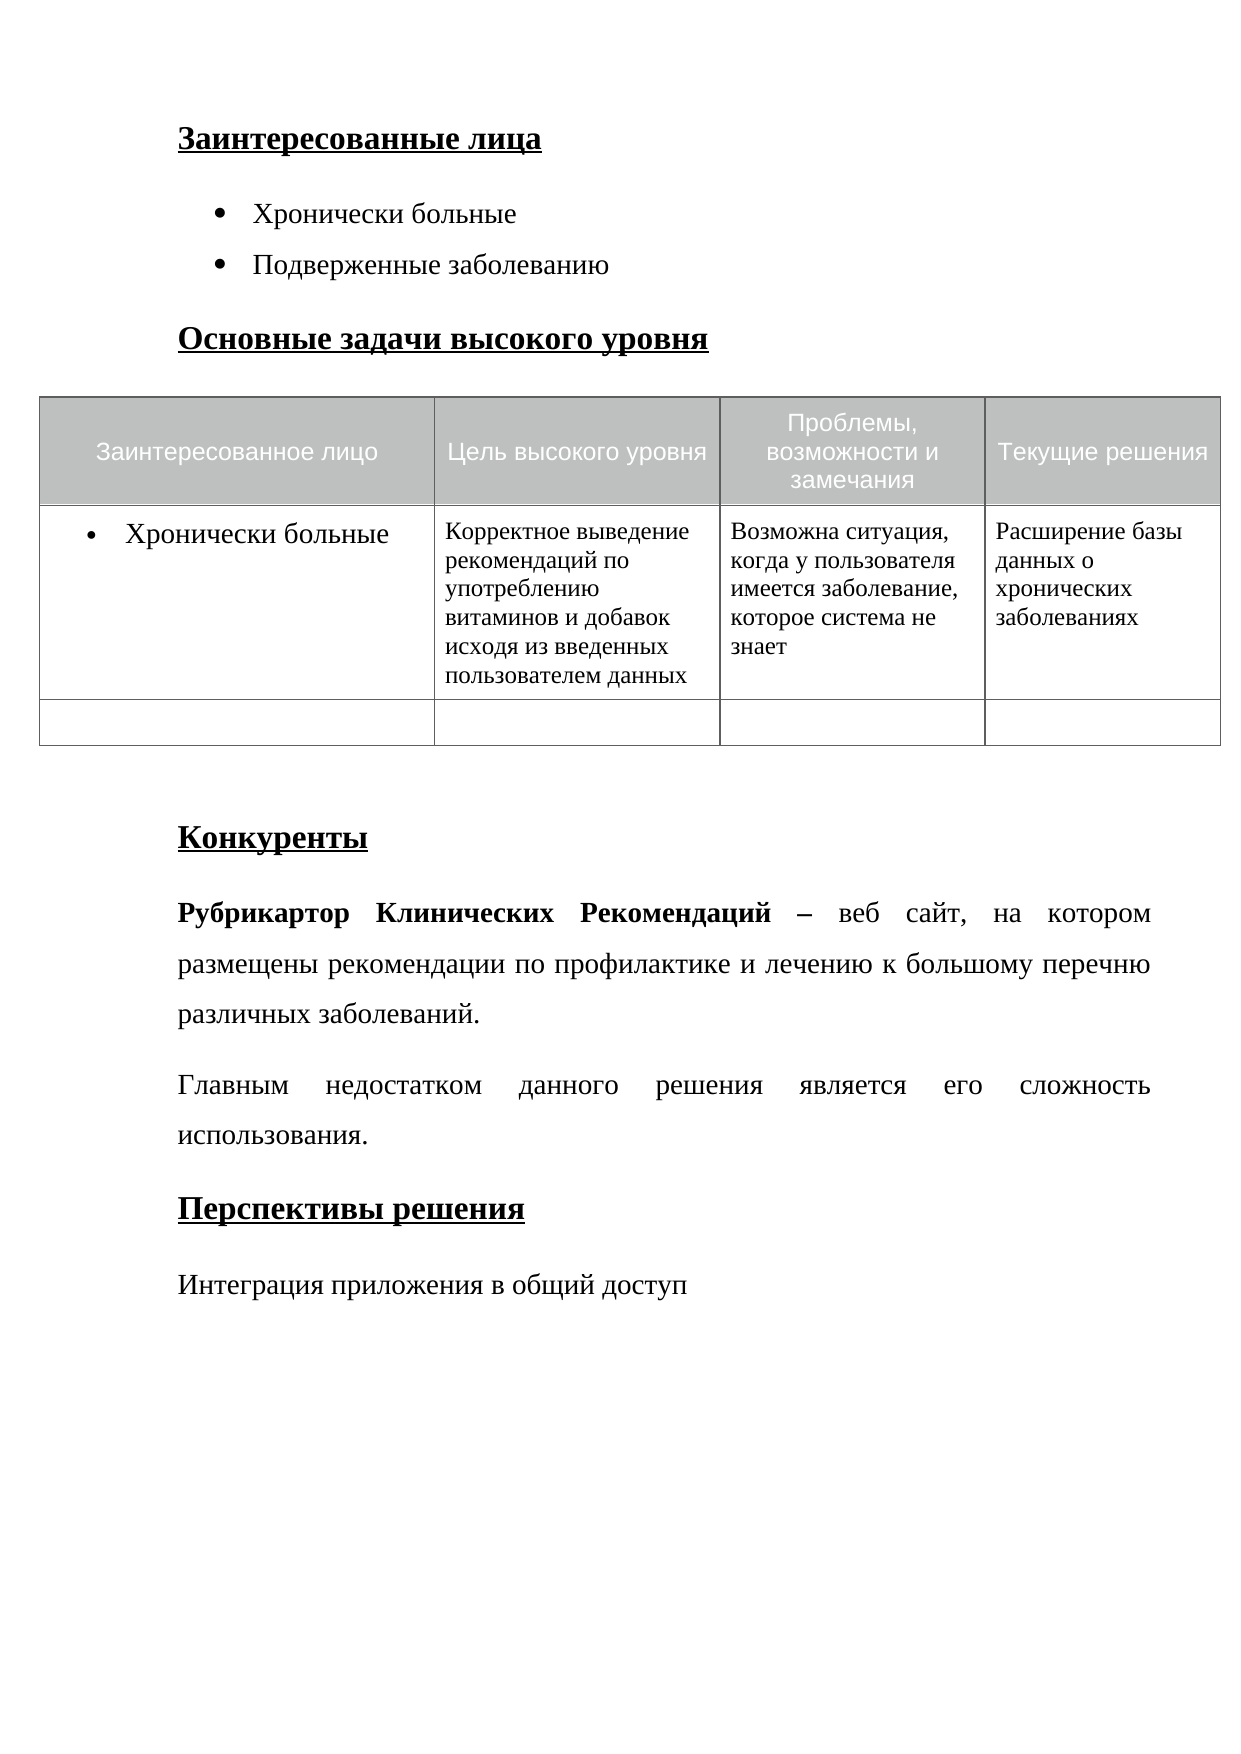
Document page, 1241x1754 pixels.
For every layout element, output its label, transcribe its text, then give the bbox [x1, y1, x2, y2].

table_cell Возможна ситуация, когда у пользователя имеется заболевание, которое система не знает [721, 506, 984, 699]
text Рубрикартор Клинических Рекомендаций – веб сайт, на котором размещены рекомендации по профилактике и лечению к большому перечню различных заболеваний. [177, 895, 1152, 1029]
table_cell [986, 700, 1220, 745]
text Перспективы решения [177, 1189, 1152, 1227]
text Интеграция приложения в общий доступ [177, 1267, 1152, 1301]
table_header Проблемы, возможности и замечания [721, 398, 984, 504]
table_cell [435, 700, 719, 745]
list Хронически больные [215, 196, 1152, 230]
table_cell Хронически больные [40, 506, 434, 699]
text Заинтересованные лица [177, 118, 1152, 156]
table_header Заинтересованное лицо [40, 398, 434, 504]
table_cell [721, 700, 984, 745]
table_header Цель высокого уровня [435, 398, 719, 504]
table_cell [40, 700, 434, 745]
table_cell Расширение базы данных о хронических заболеваниях [986, 506, 1220, 699]
table_cell Корректное выведение рекомендаций по употреблению витаминов и добавок исходя из введенных пользователем данных [435, 506, 719, 699]
table_header Текущие решения [986, 398, 1220, 504]
text Основные задачи высокого уровня [177, 318, 1152, 356]
list Подверженные заболеванию [215, 247, 1152, 281]
text Конкуренты [177, 817, 1152, 855]
text Главным недостатком данного решения является его сложность использования. [177, 1067, 1152, 1151]
